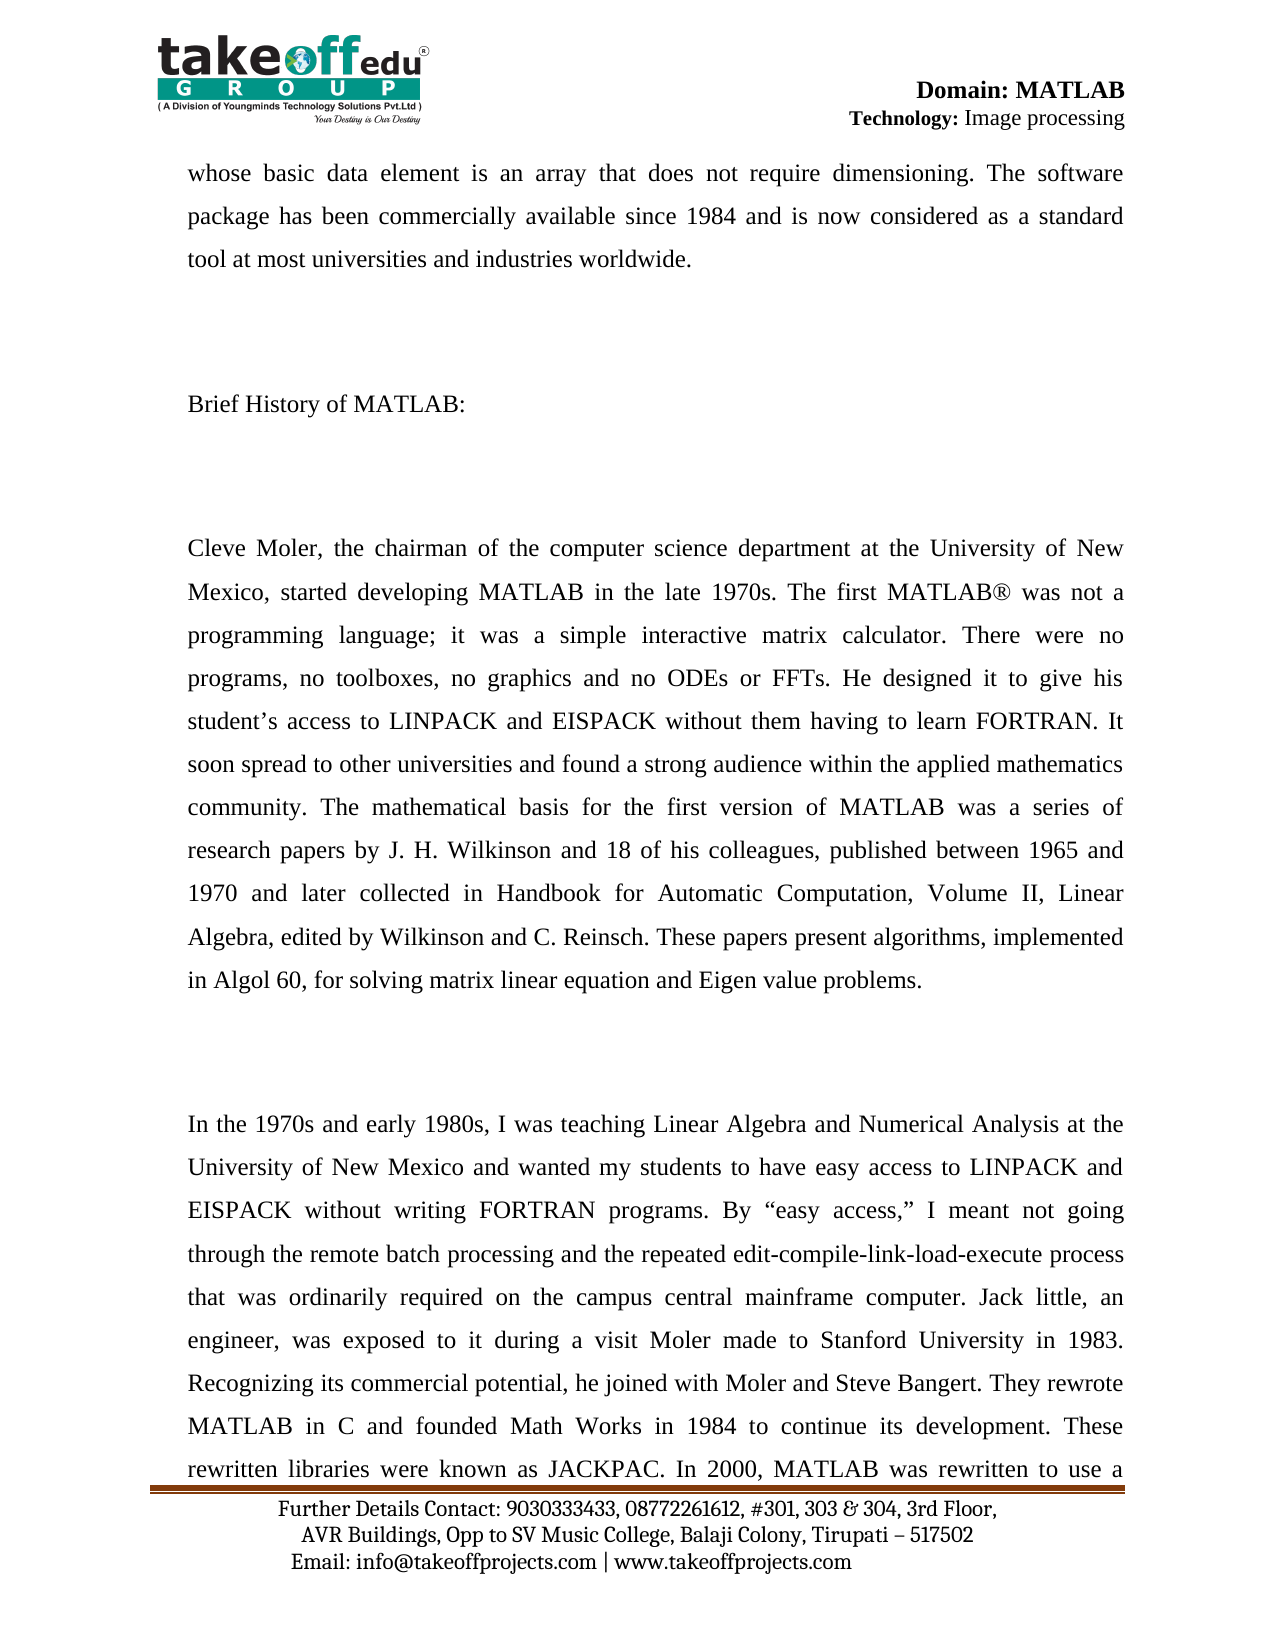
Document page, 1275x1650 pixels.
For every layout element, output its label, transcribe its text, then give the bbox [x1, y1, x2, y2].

text Cleve Moler, the chairman of the computer science department at the University of New Mexico, started developing MATLAB in the late 1970s. The first MATLAB® was not a programming language; it was a simple interactive matrix calculator. There were no programs, no toolboxes, no graphics and no ODEs or FFTs. He designed it to give his student’s access to LINPACK and EISPACK without them having to learn FORTRAN. It soon spread to other universities and found a strong audience within the applied mathematics community. The mathematical basis for the first version of MATLAB was a series of research papers by J. H. Wilkinson and 18 of his colleagues, published between 1965 and 1970 and later collected in Handbook for Automatic Computation, Volume II, Linear Algebra, edited by Wilkinson and C. Reinsch. These papers present algorithms, implemented in Algol 60, for solving matrix linear equation and Eigen value problems. [187, 533, 1125, 993]
text Brief History of MATLAB: [187, 389, 1125, 418]
picture [150, 35, 434, 138]
